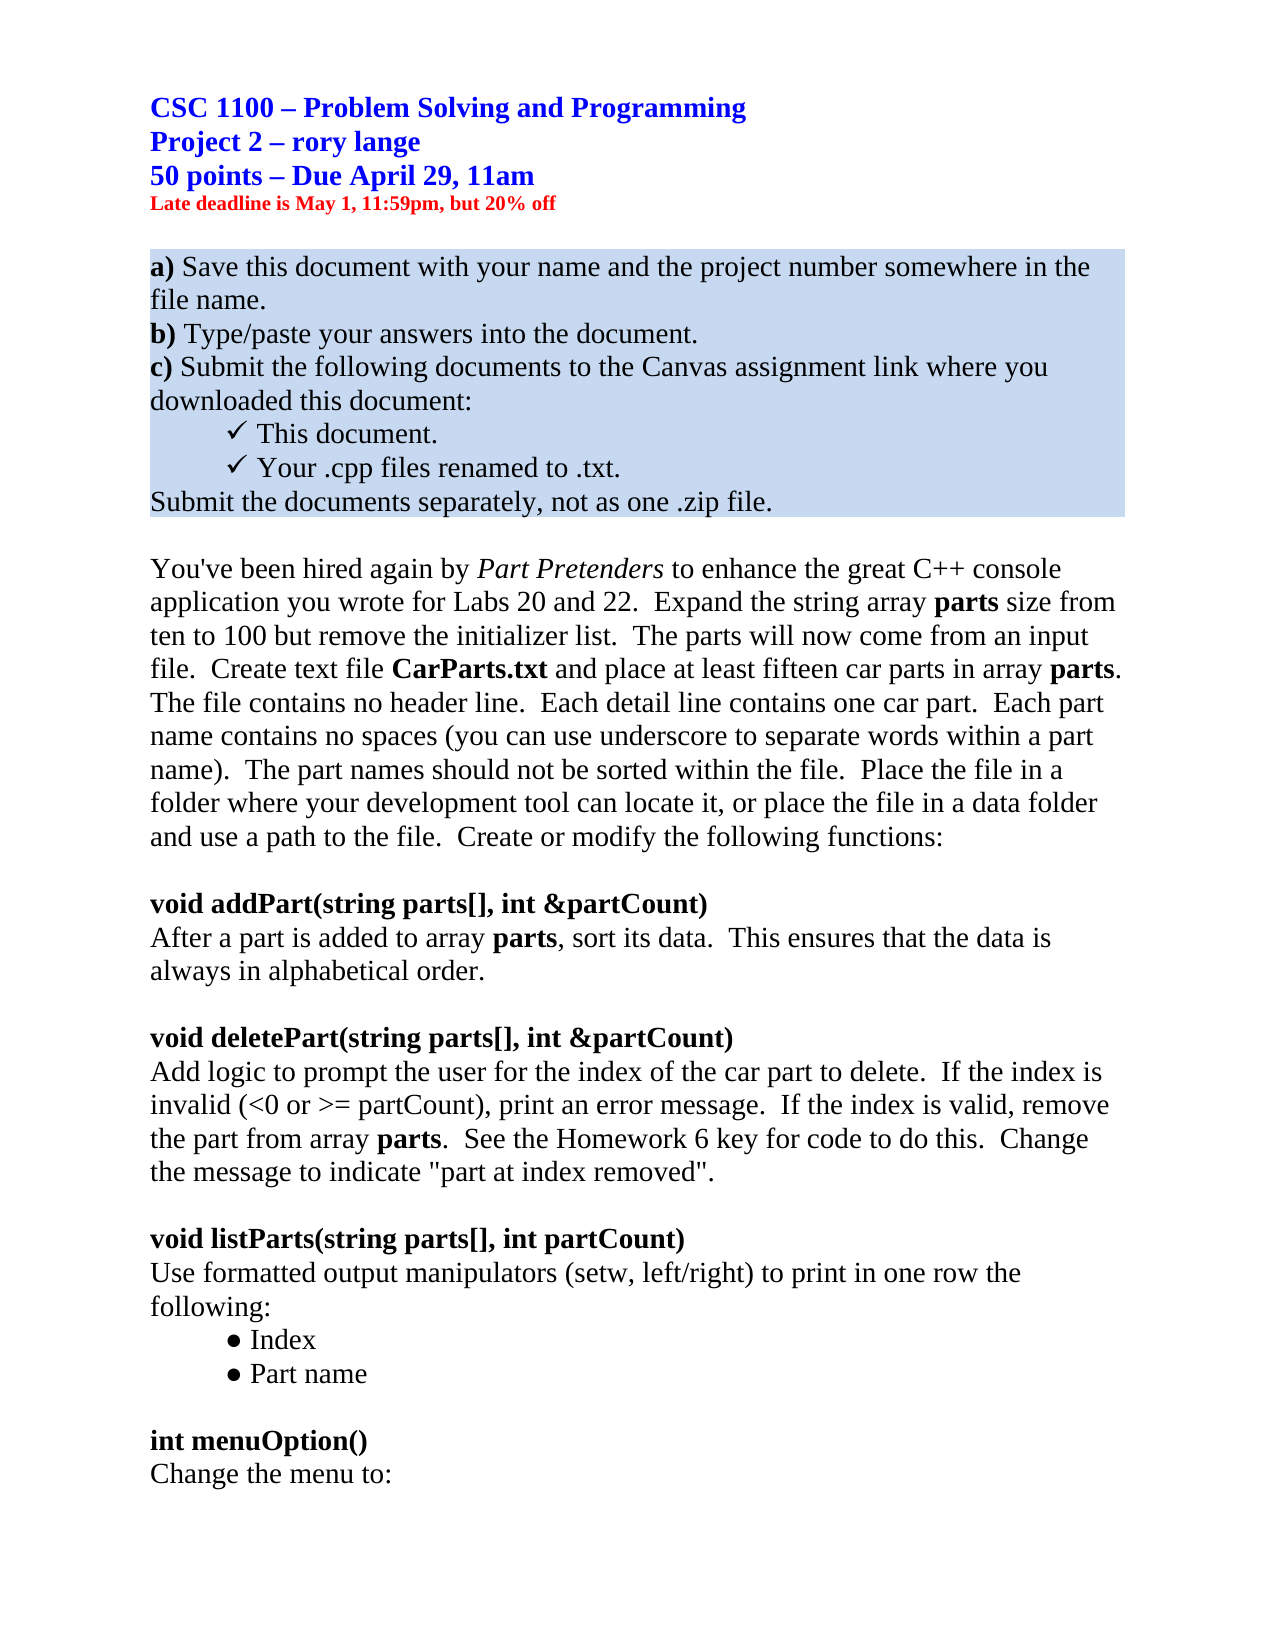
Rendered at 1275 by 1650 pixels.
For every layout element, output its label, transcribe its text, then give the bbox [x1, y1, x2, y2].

text CSC 1100 – Problem Solving and Programming [150, 91, 1125, 124]
text a) Save this document with your name and the project number somewhere in the file name. [150, 249, 1125, 316]
text Late deadline is May 1, 11:59pm, but 20% off [150, 191, 1125, 215]
text Project 2 – rory lange [150, 124, 1125, 158]
text Change the menu to: [150, 1456, 1125, 1490]
text ● Index [150, 1322, 1125, 1356]
text c) Submit the following documents to the Canvas assignment link where you downloaded this document: [150, 349, 1125, 416]
text void listParts(string parts[], int partCount) [150, 1222, 1125, 1255]
text Your .cpp files renamed to .txt. [150, 450, 1125, 484]
text 50 points – Due April 29, 11am [150, 158, 1125, 191]
text This document. [150, 416, 1125, 450]
text void deletePart(string parts[], int &partCount) [150, 1020, 1125, 1054]
text Submit the documents separately, not as one .zip file. [150, 484, 1125, 517]
text b) Type/paste your answers into the document. [150, 316, 1125, 349]
text Use formatted output manipulators (setw, left/right) to print in one row the following: [150, 1255, 1125, 1322]
text Add logic to prompt the user for the index of the car part to delete. If the index is invalid (<0 or >= partCount), print an error message. If the index is valid, remove the part from array parts. See the Homework 6 key for code to do this. Change the message to indicate "part at index removed". [150, 1054, 1125, 1188]
text After a part is added to array parts, sort its data. This ensures that the data is always in alphabetical order. [150, 920, 1125, 987]
text ● Part name [150, 1356, 1125, 1389]
text void addPart(string parts[], int &partCount) [150, 886, 1125, 920]
text You've been hired again by Part Pretenders to enhance the great C++ console application you wrote for Labs 20 and 22. Expand the string array parts size from ten to 100 but remove the initializer list. The parts will now come from an input file. Create text file CarParts.txt and place at least fifteen car parts in array parts. The file contains no header line. Each detail line contains one car part. Each part name contains no spaces (you can use underscore to separate words within a part name). The part names should not be sorted within the file. Place the file in a folder where your development tool can locate it, or place the file in a data folder and use a path to the file. Create or modify the following functions: [150, 551, 1125, 853]
text int menuOption() [150, 1423, 1125, 1456]
